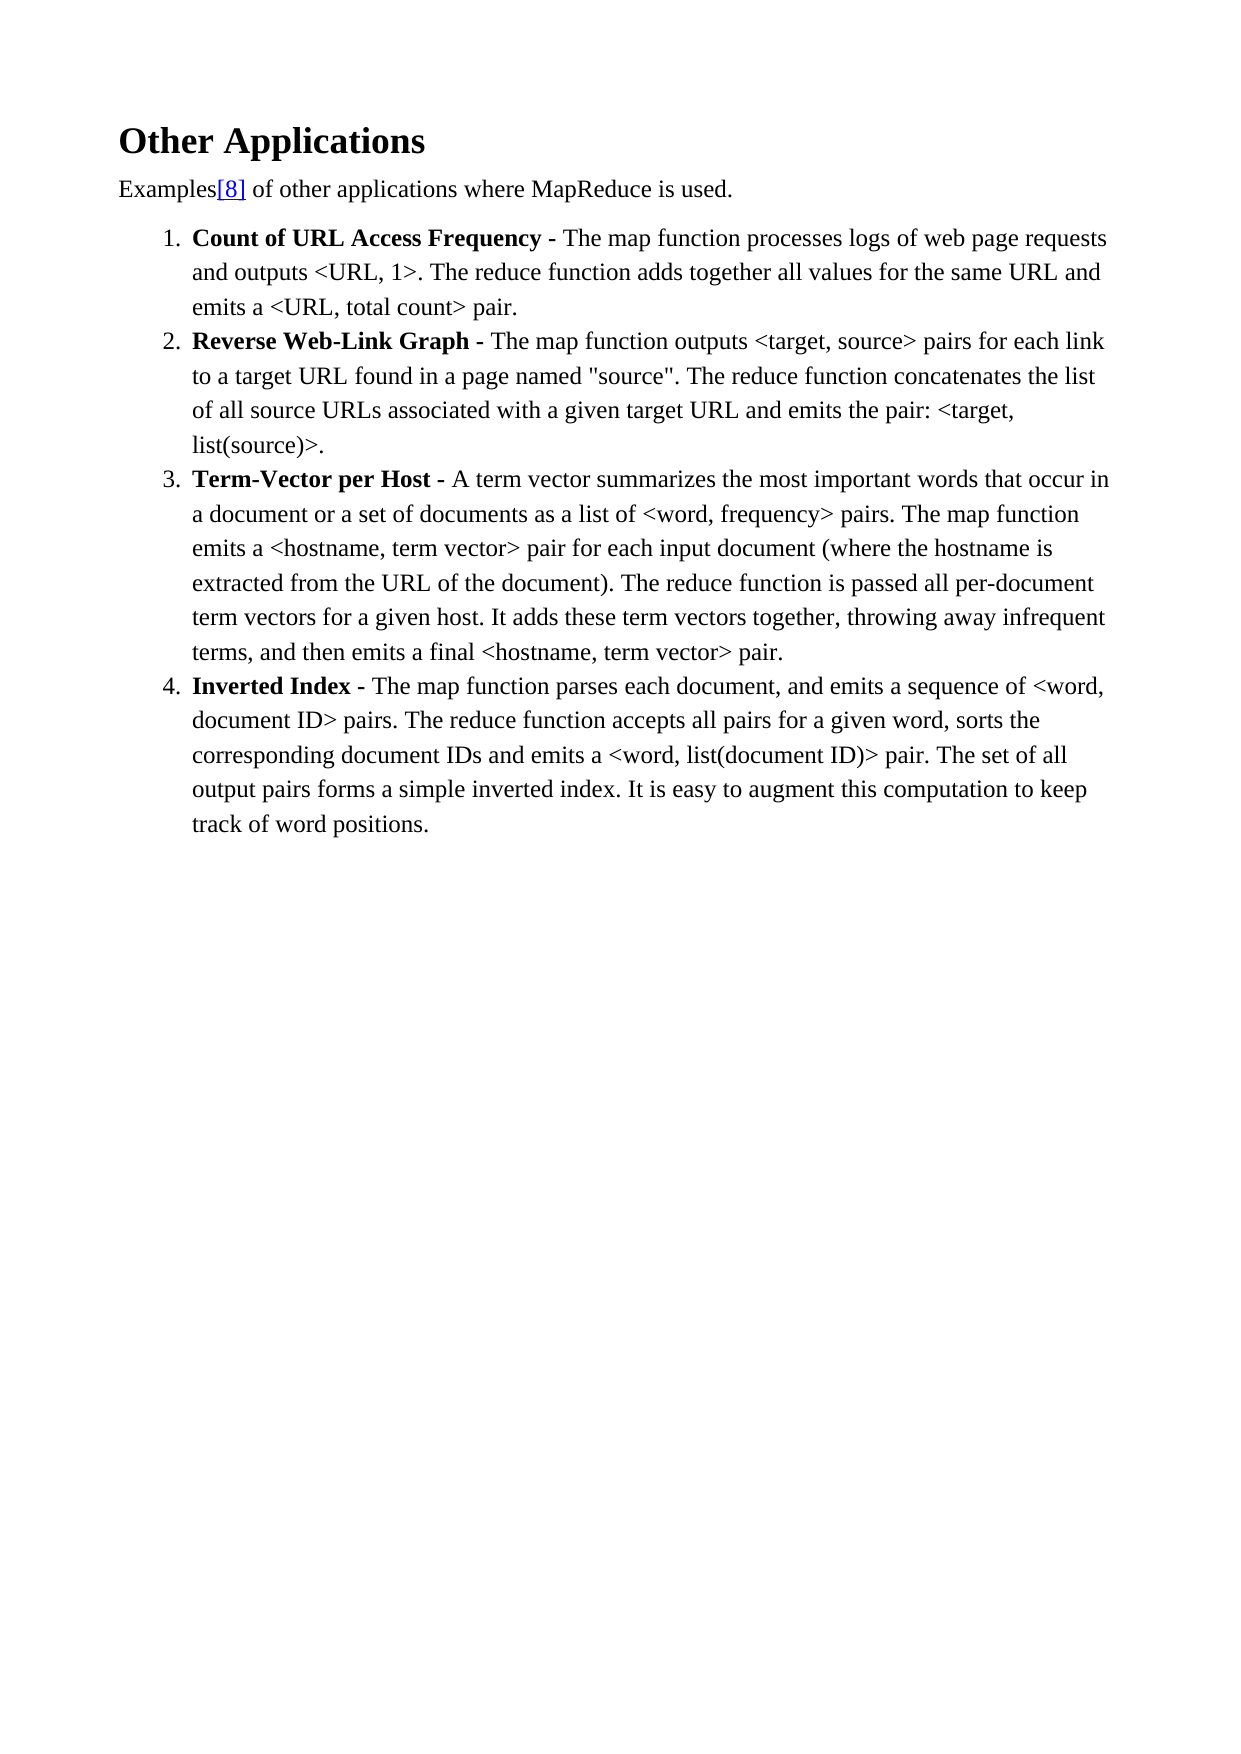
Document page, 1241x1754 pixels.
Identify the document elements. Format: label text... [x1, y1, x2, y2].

list Count of URL Access Frequency - The map function processes logs of web page requests and outputs <URL, 1>. The reduce function adds together all values for the same URL and emits a <URL, total count> pair. [162, 223, 1122, 321]
list Inverted Index - The map function parses each document, and emits a sequence of <word, document ID> pairs. The reduce function accepts all pairs for a given word, sorts the corresponding document IDs and emits a <word, list(document ID)> pair. The set of all output pairs forms a simple inverted index. It is easy to augment this computation to keep track of word positions. [162, 671, 1122, 838]
list Reverse Web-Link Graph - The map function outputs <target, source> pairs for each link to a target URL found in a page named "source". The reduce function concatenates the list of all source URLs associated with a given target URL and emits the pair: <target, list(source)>. [162, 326, 1122, 458]
list Term-Vector per Host - A term vector summarizes the most important words that occur in a document or a set of documents as a list of <word, frequency> pairs. The map function emits a <hostname, term vector> pair for each input document (where the hostname is extracted from the URL of the document). The reduce function is passed all per-document term vectors for a given host. It adds these term vectors together, throwing away infrequent terms, and then emits a final <hostname, term vector> pair. [162, 464, 1122, 665]
text Examples[8] of other applications where MapReduce is used. [118, 174, 1122, 202]
subtitle Other Applications [118, 118, 1122, 161]
